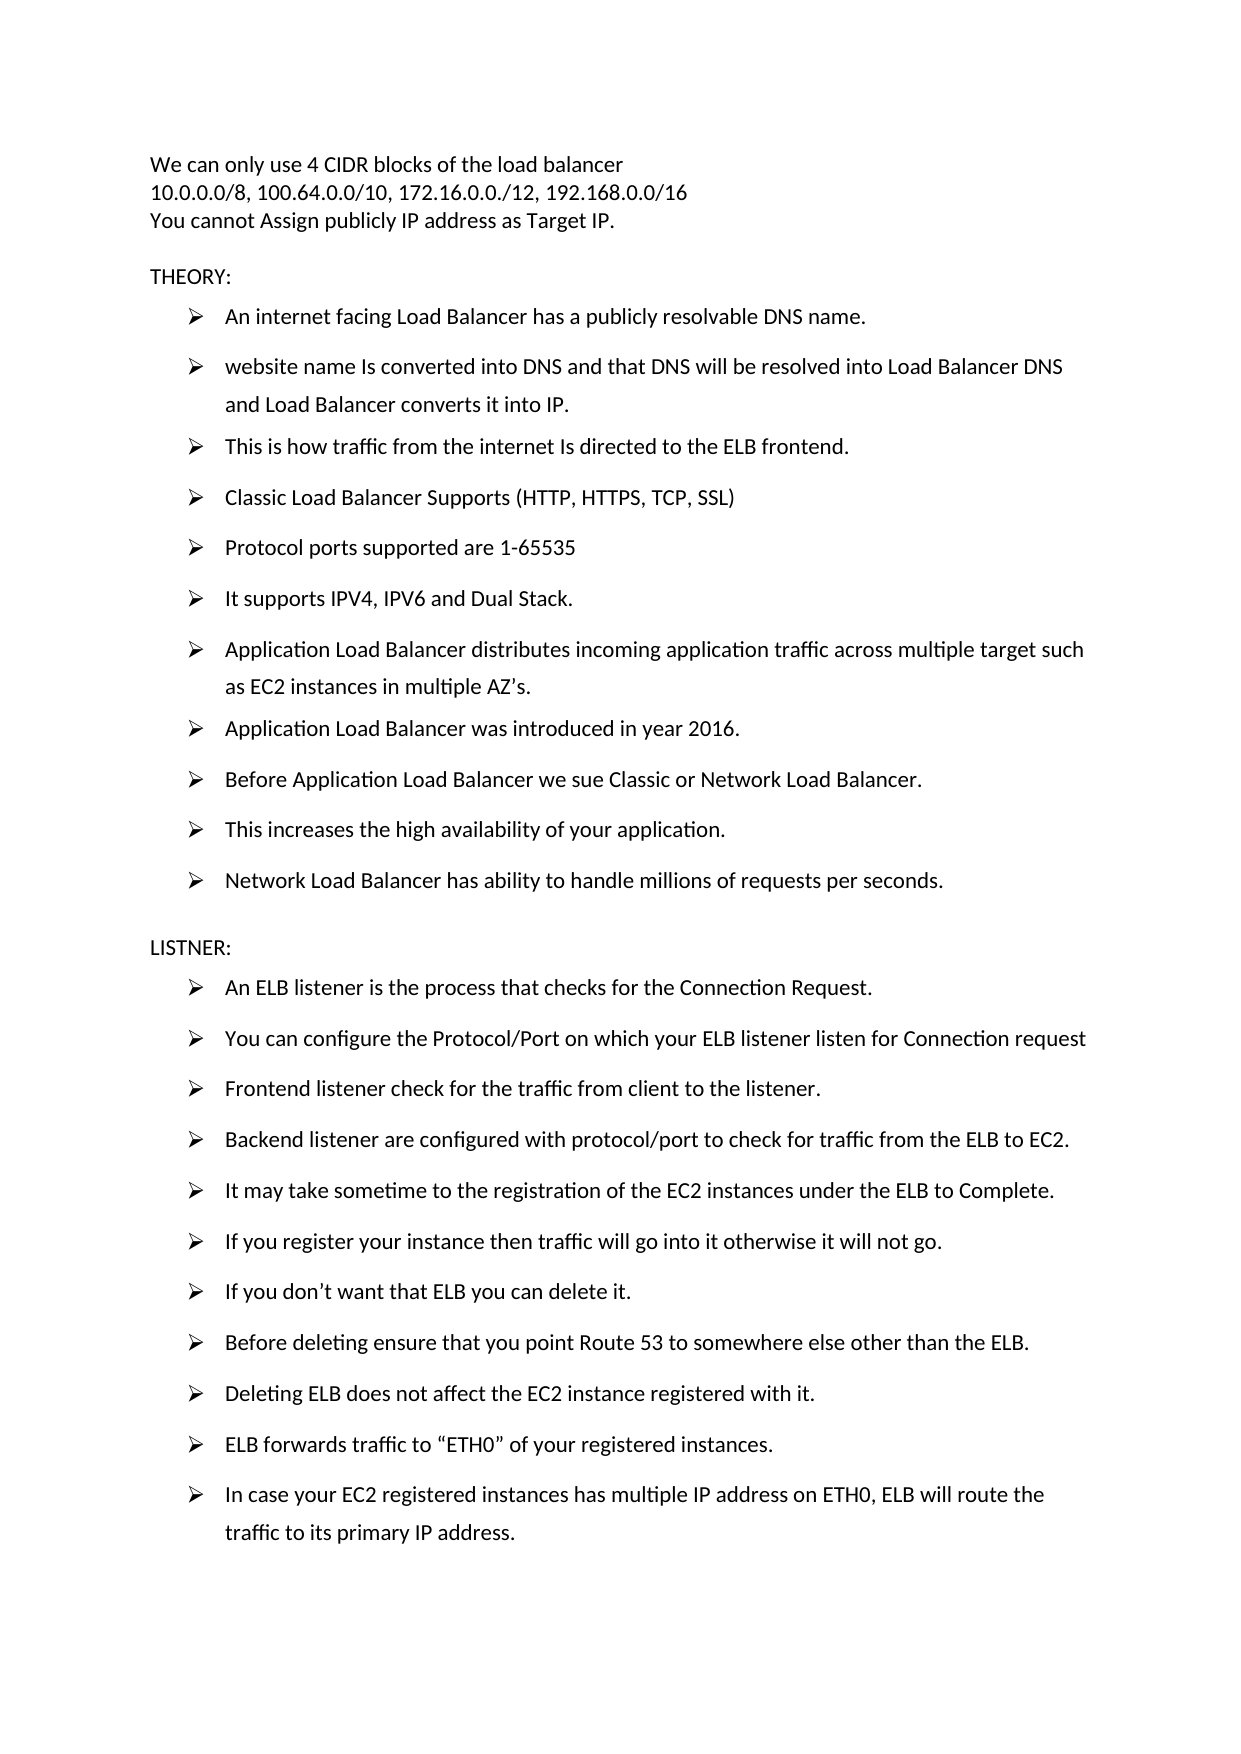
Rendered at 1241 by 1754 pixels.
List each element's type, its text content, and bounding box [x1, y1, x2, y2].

list It may take sometime to the registration of the EC2 instances under the ELB to Complete. [187, 1164, 1090, 1211]
list In case your EC2 registered instances has multiple IP address on ETH0, ELB will route the traffic to its primary IP address. [187, 1469, 1090, 1546]
list Protocol ports supported are 1-65535 [187, 522, 1090, 569]
text You cannot Assign publicly IP address as Target IP. [150, 206, 1090, 234]
list You can configure the Protocol/Port on which your ELB listener listen for Connection request [187, 1012, 1090, 1059]
list Deleting ELB does not affect the EC2 instance registered with it. [187, 1367, 1090, 1414]
list Classic Load Balancer Supports (HTTP, HTTPS, TCP, SSL) [187, 471, 1090, 518]
list If you don’t want that ELB you can delete it. [187, 1266, 1090, 1313]
list It supports IPV4, IPV6 and Dual Stack. [187, 572, 1090, 619]
list Backend listener are configured with protocol/port to check for traffic from the ELB to EC2. [187, 1114, 1090, 1161]
text We can only use 4 CIDR blocks of the load balancer [150, 150, 1090, 178]
list An ELB listener is the process that checks for the Connection Request. [187, 961, 1090, 1008]
list ELB forwards traffic to “ETH0” of your registered instances. [187, 1418, 1090, 1465]
list If you register your instance then traffic will go into it otherwise it will not go. [187, 1215, 1090, 1262]
text THEORY: [150, 262, 1090, 290]
list This increases the high availability of your application. [187, 804, 1090, 851]
list Network Load Balancer has ability to handle millions of requests per seconds. [187, 855, 1090, 902]
text 10.0.0.0/8, 100.64.0.0/10, 172.16.0.0./12, 192.168.0.0/16 [150, 178, 1090, 206]
list Application Load Balancer was introduced in year 2016. [187, 702, 1090, 749]
list An internet facing Load Balancer has a publicly resolvable DNS name. [187, 290, 1090, 337]
list website name Is converted into DNS and that DNS will be resolved into Load Balancer DNS and Load Balancer converts it into IP. [187, 341, 1090, 418]
list Before deleting ensure that you point Route 53 to somewhere else other than the ELB. [187, 1317, 1090, 1363]
text LISTNER: [150, 933, 1090, 961]
list This is how traffic from the internet Is directed to the ELB frontend. [187, 420, 1090, 467]
list Frontend listener check for the traffic from client to the listener. [187, 1063, 1090, 1110]
list Application Load Balancer distributes incoming application traffic across multiple target such as EC2 instances in multiple AZ’s. [187, 623, 1090, 700]
list Before Application Load Balancer we sue Classic or Network Load Balancer. [187, 753, 1090, 800]
